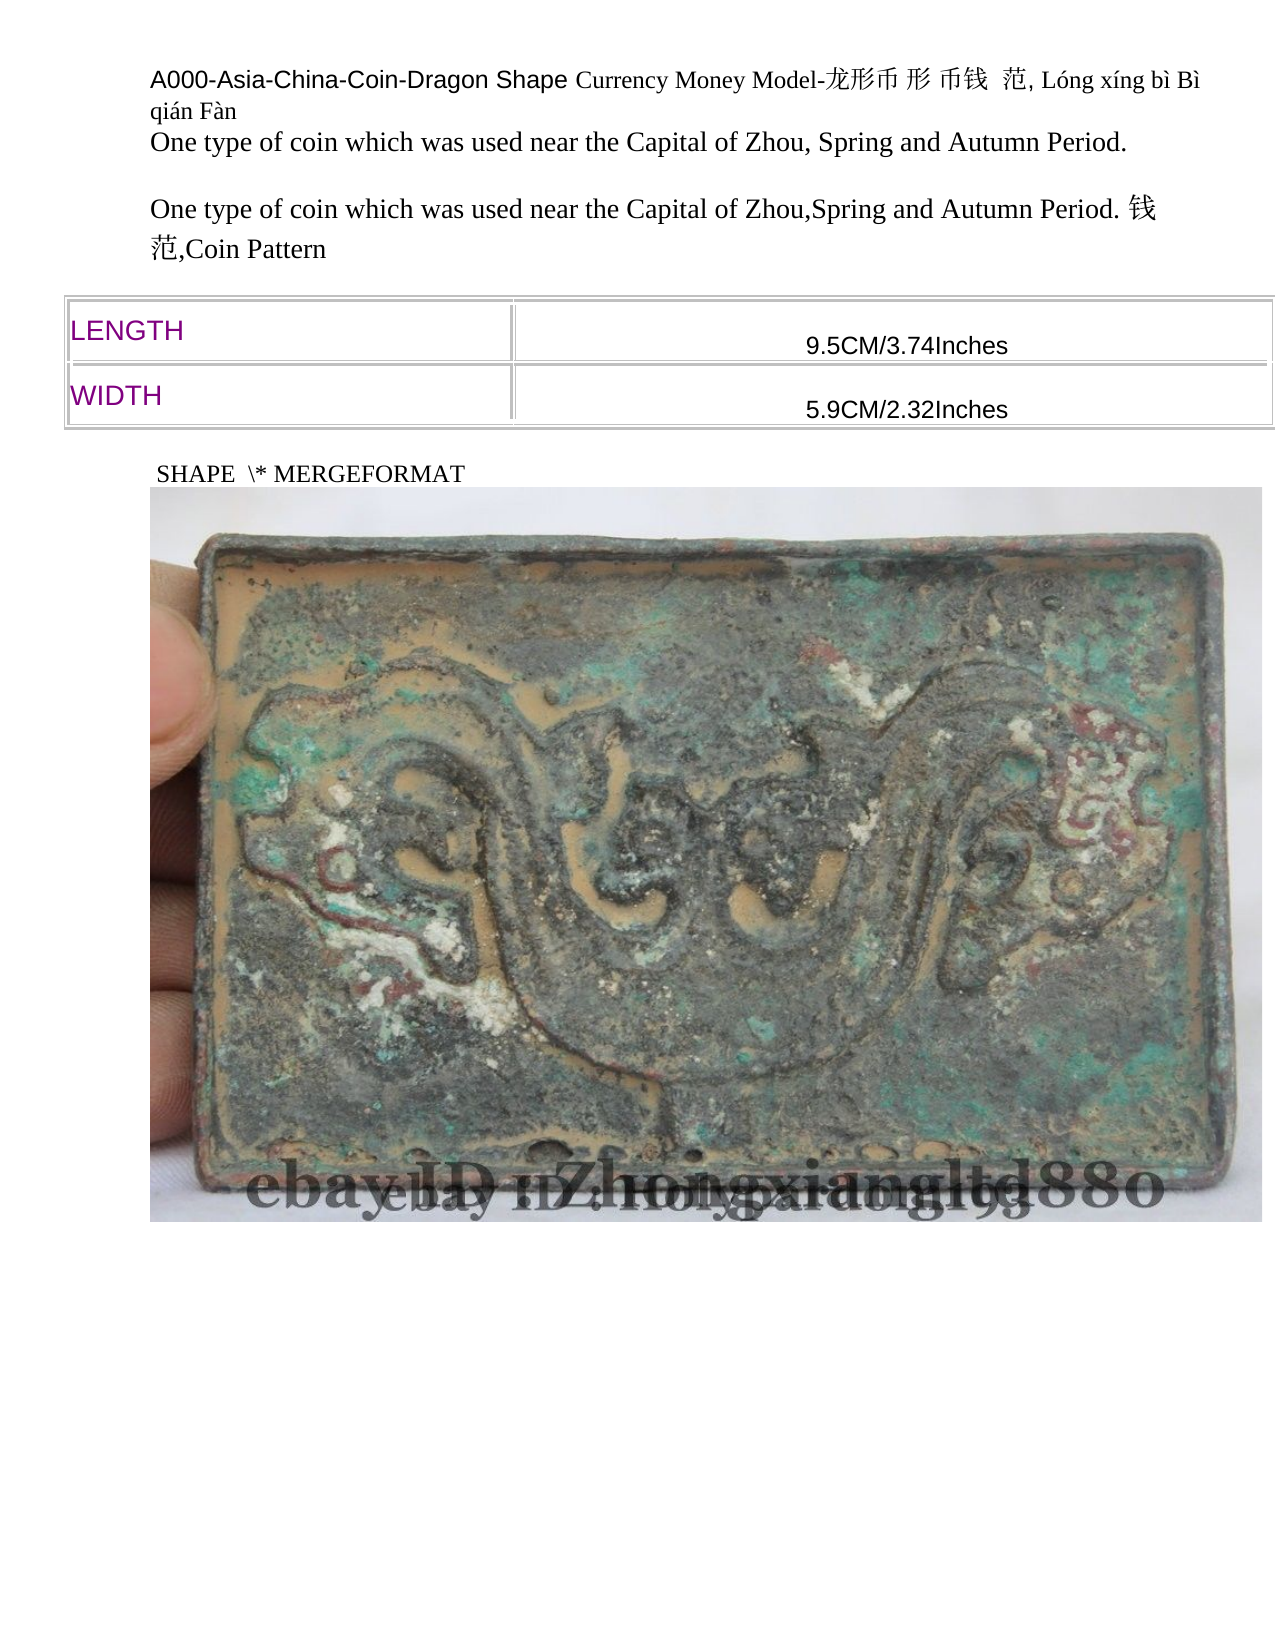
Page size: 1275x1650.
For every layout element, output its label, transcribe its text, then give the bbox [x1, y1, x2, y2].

picture [150, 487, 1263, 1222]
table_header 9.5CM/3.74Inches [513, 297, 1275, 359]
table_header LENGTH [70, 302, 513, 359]
table_cell WIDTH [67, 360, 513, 424]
text One type of coin which was used near the Capital of Zhou, Spring and Autumn Period. [150, 125, 1215, 157]
text SHAPE \* MERGEFORMAT [150, 459, 1215, 487]
text A000-Asia-China-Coin-Dragon Shape Currency Money Model-龙形币 形 币钱 范, Lóng xíng bì Bì qián Fàn [150, 60, 1215, 125]
text One type of coin which was used near the Capital of Zhou,Spring and Autumn Period. 钱范,Coin Pattern [150, 186, 1215, 267]
table_cell 5.9CM/2.32Inches [513, 360, 1275, 424]
